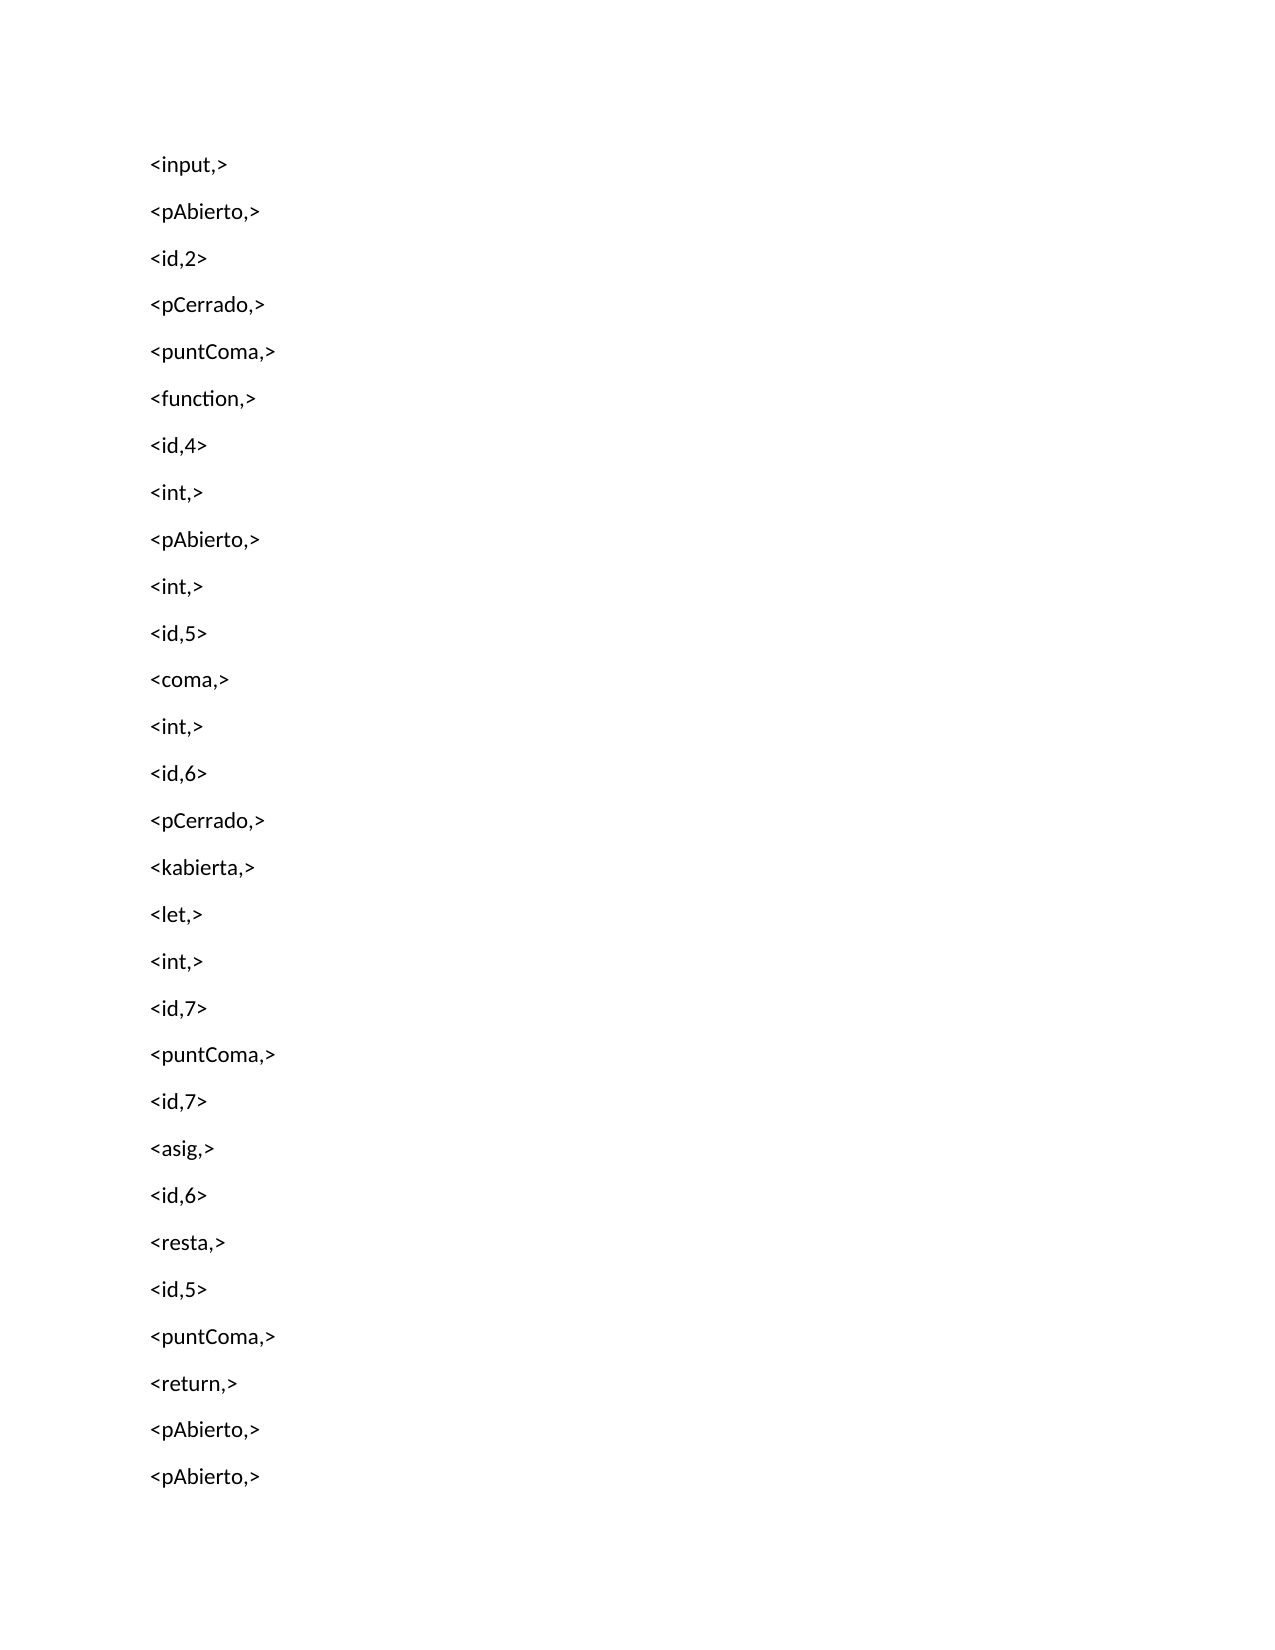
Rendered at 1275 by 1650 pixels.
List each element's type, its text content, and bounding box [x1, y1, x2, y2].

text <id,2> [150, 244, 1125, 272]
text <input,> [150, 150, 1125, 178]
text <let,> [150, 900, 1125, 928]
text <int,> [150, 572, 1125, 600]
text <id,4> [150, 431, 1125, 459]
text <puntComa,> [150, 1041, 1125, 1069]
text <id,7> [150, 1087, 1125, 1116]
text <puntComa,> [150, 1322, 1125, 1350]
text <pAbierto,> [150, 1462, 1125, 1491]
text <id,6> [150, 759, 1125, 787]
text <coma,> [150, 666, 1125, 694]
text <resta,> [150, 1228, 1125, 1256]
text <pCerrado,> [150, 806, 1125, 834]
text <int,> [150, 478, 1125, 506]
text <asig,> [150, 1134, 1125, 1162]
text <pCerrado,> [150, 291, 1125, 319]
text <pAbierto,> [150, 1416, 1125, 1444]
text <id,5> [150, 619, 1125, 647]
text <id,5> [150, 1275, 1125, 1303]
text <kabierta,> [150, 853, 1125, 881]
text <id,6> [150, 1181, 1125, 1209]
text <int,> [150, 947, 1125, 975]
text <return,> [150, 1369, 1125, 1397]
text <id,7> [150, 994, 1125, 1022]
text <int,> [150, 712, 1125, 741]
text <function,> [150, 384, 1125, 412]
text <puntComa,> [150, 337, 1125, 366]
text <pAbierto,> [150, 197, 1125, 225]
text <pAbierto,> [150, 525, 1125, 553]
